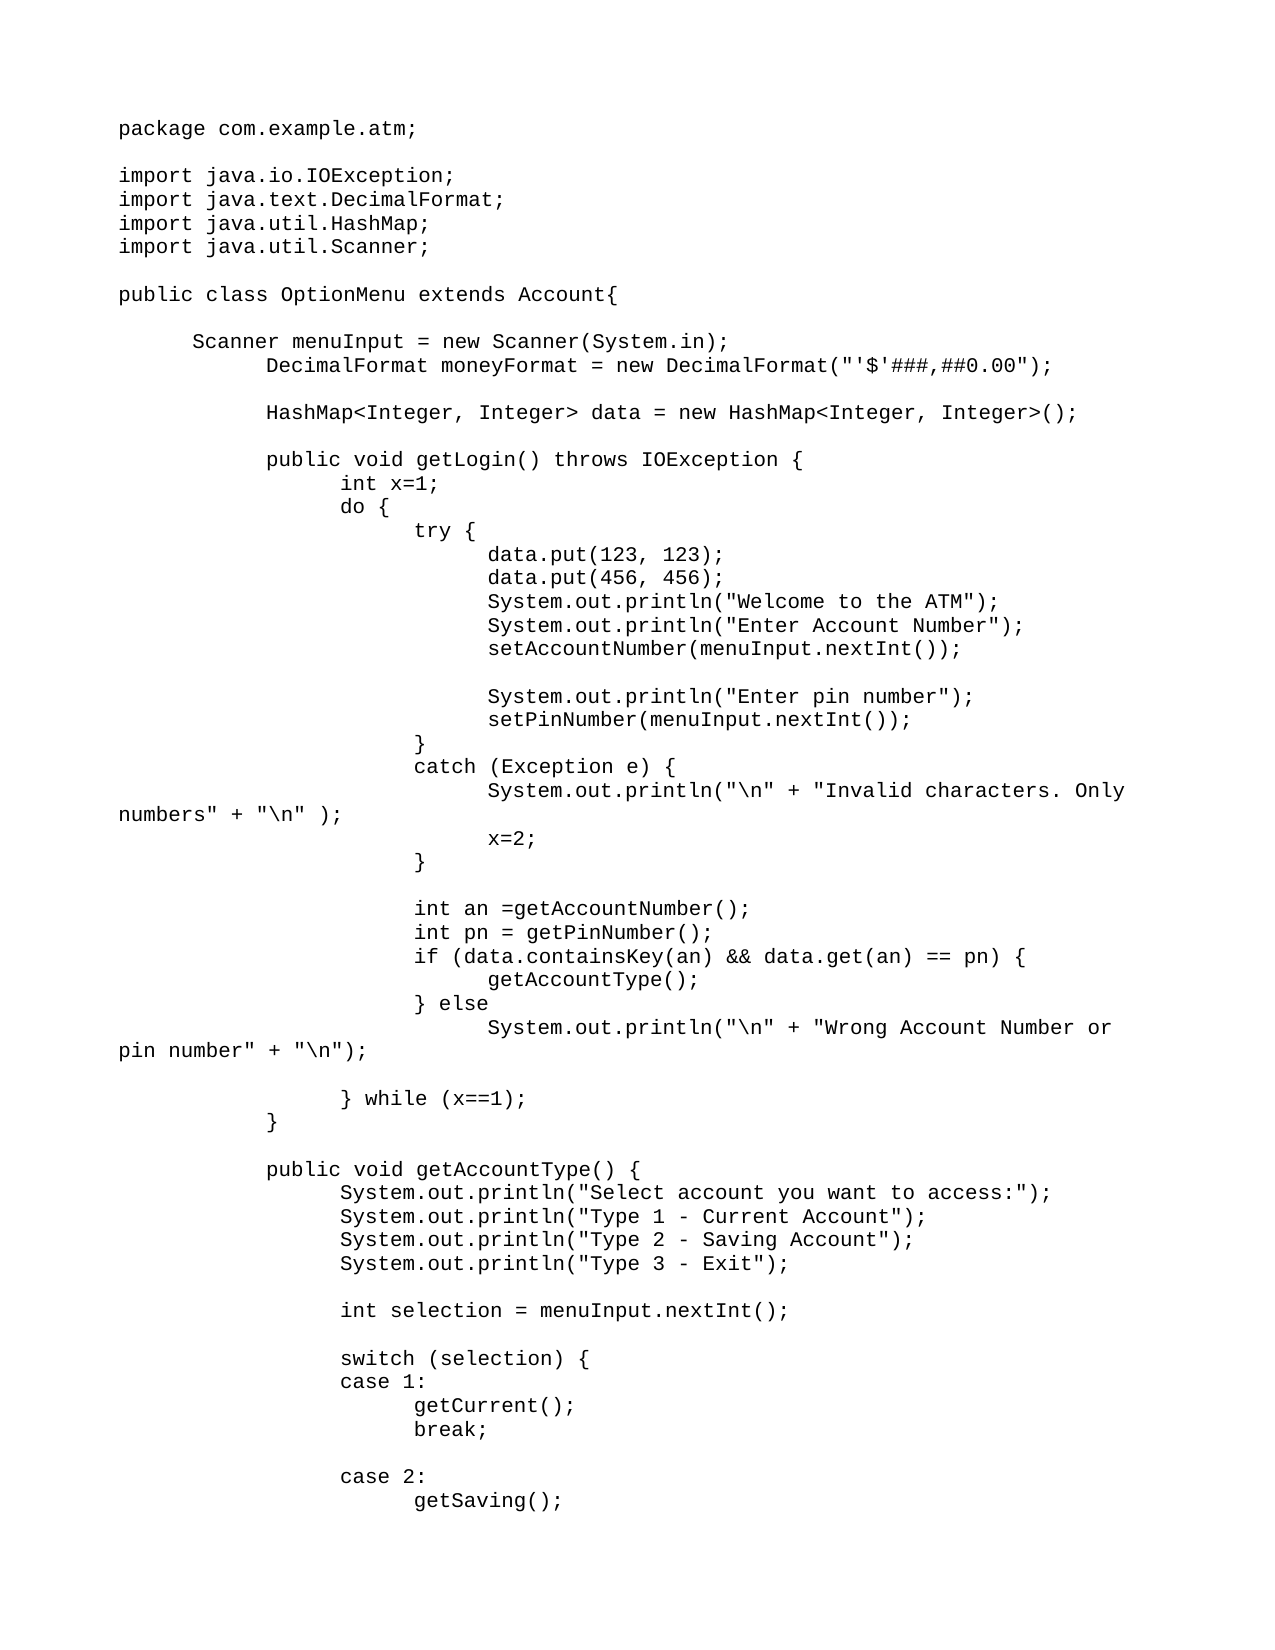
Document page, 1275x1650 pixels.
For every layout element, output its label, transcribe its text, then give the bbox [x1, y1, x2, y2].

text import java.text.DecimalFormat; [118, 189, 1157, 213]
text System.out.println("Enter Account Number"); [118, 615, 1157, 638]
text switch (selection) { [118, 1348, 1157, 1371]
text public void getLogin() throws IOException { [118, 449, 1157, 473]
text public class OptionMenu extends Account{ [118, 284, 1157, 307]
text System.out.println("Select account you want to access:"); [118, 1182, 1157, 1206]
text case 1: [118, 1371, 1157, 1395]
text } else [118, 993, 1157, 1017]
text catch (Exception e) { [118, 757, 1157, 780]
text System.out.println("Type 3 - Exit"); [118, 1253, 1157, 1277]
text int pn = getPinNumber(); [118, 922, 1157, 946]
text System.out.println("\n" + "Wrong Account Number or pin number" + "\n"); [118, 1017, 1157, 1064]
text } [118, 851, 1157, 875]
text } while (x==1); [118, 1088, 1157, 1111]
text import java.util.Scanner; [118, 236, 1157, 260]
text } [118, 733, 1157, 757]
text System.out.println("Enter pin number"); [118, 686, 1157, 709]
text import java.util.HashMap; [118, 213, 1157, 236]
text System.out.println("Type 1 - Current Account"); [118, 1206, 1157, 1229]
text HashMap<Integer, Integer> data = new HashMap<Integer, Integer>(); [118, 402, 1157, 426]
text setPinNumber(menuInput.nextInt()); [118, 709, 1157, 733]
text setAccountNumber(menuInput.nextInt()); [118, 638, 1157, 662]
text if (data.containsKey(an) && data.get(an) == pn) { [118, 946, 1157, 969]
text do { [118, 496, 1157, 520]
text } [118, 1111, 1157, 1135]
text int an =getAccountNumber(); [118, 898, 1157, 922]
text getSaving(); [118, 1489, 1157, 1513]
text package com.example.atm; [118, 118, 1157, 142]
text break; [118, 1419, 1157, 1442]
text DecimalFormat moneyFormat = new DecimalFormat("'$'###,##0.00"); [118, 354, 1157, 378]
text System.out.println("\n" + "Invalid characters. Only numbers" + "\n" ); [118, 780, 1157, 827]
text public void getAccountType() { [118, 1158, 1157, 1182]
text Scanner menuInput = new Scanner(System.in); [118, 331, 1157, 354]
text x=2; [118, 827, 1157, 851]
text getAccountType(); [118, 969, 1157, 993]
text case 2: [118, 1466, 1157, 1489]
text data.put(456, 456); [118, 567, 1157, 591]
text data.put(123, 123); [118, 544, 1157, 567]
text try { [118, 520, 1157, 544]
text import java.io.IOException; [118, 165, 1157, 189]
text int selection = menuInput.nextInt(); [118, 1300, 1157, 1324]
text getCurrent(); [118, 1395, 1157, 1419]
text int x=1; [118, 473, 1157, 496]
text System.out.println("Welcome to the ATM"); [118, 591, 1157, 615]
text System.out.println("Type 2 - Saving Account"); [118, 1229, 1157, 1253]
